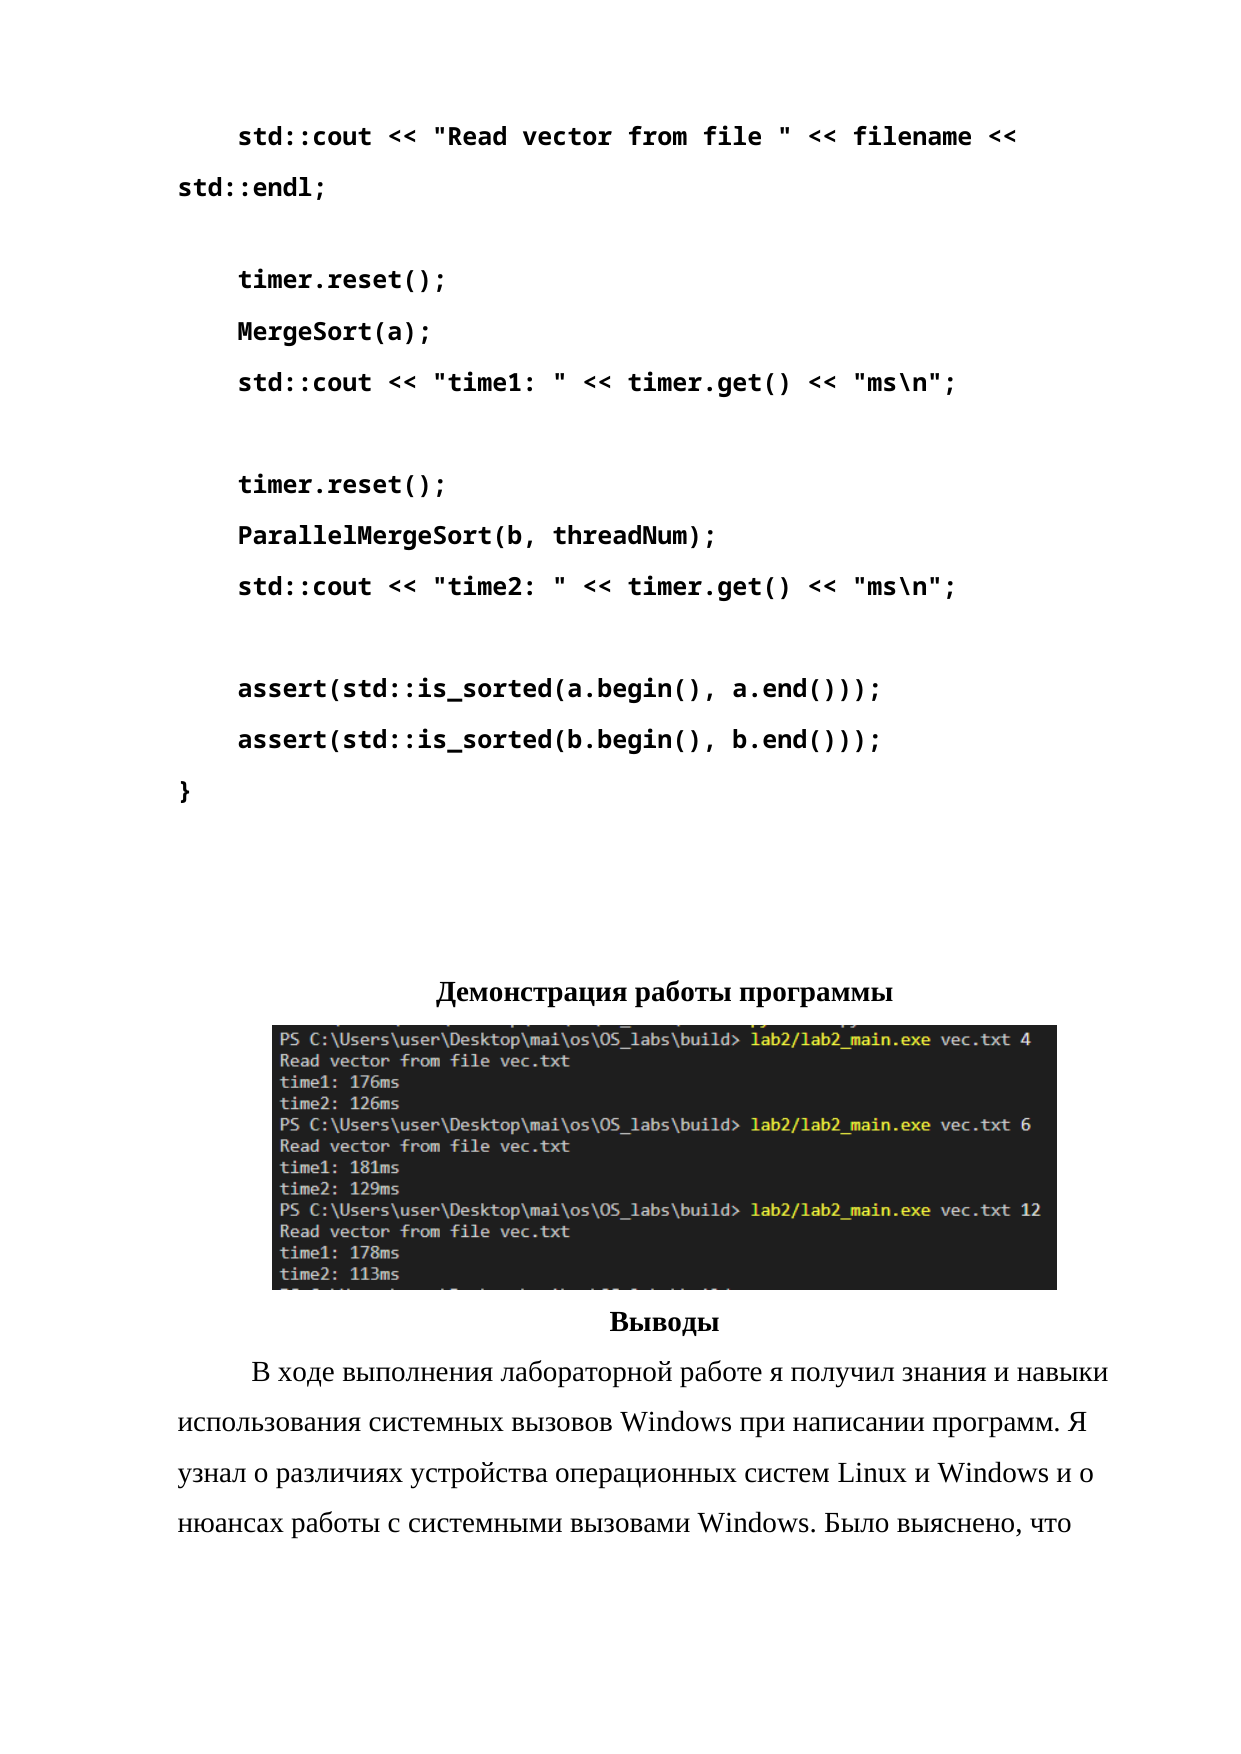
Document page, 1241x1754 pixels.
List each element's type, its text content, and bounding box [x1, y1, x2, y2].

text } [177, 773, 1152, 807]
text assert(std::is_sorted(b.begin(), b.end())); [177, 722, 1152, 756]
text Демонстрация работы программы [177, 974, 1152, 1008]
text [177, 1354, 1152, 1539]
text std::cout << "time1: " << timer.get() << "ms\n"; [177, 364, 1152, 398]
text timer.reset(); [177, 466, 1152, 500]
text timer.reset(); [177, 262, 1152, 296]
text Выводы [177, 1304, 1152, 1337]
text std::cout << "Read vector from file " << filename << std::endl; [177, 118, 1152, 203]
picture [272, 1025, 1057, 1290]
text assert(std::is_sorted(a.begin(), a.end())); [177, 671, 1152, 704]
text MergeSort(a); [177, 313, 1152, 347]
text std::cout << "time2: " << timer.get() << "ms\n"; [177, 568, 1152, 602]
text ParallelMergeSort(b, threadNum); [177, 517, 1152, 551]
